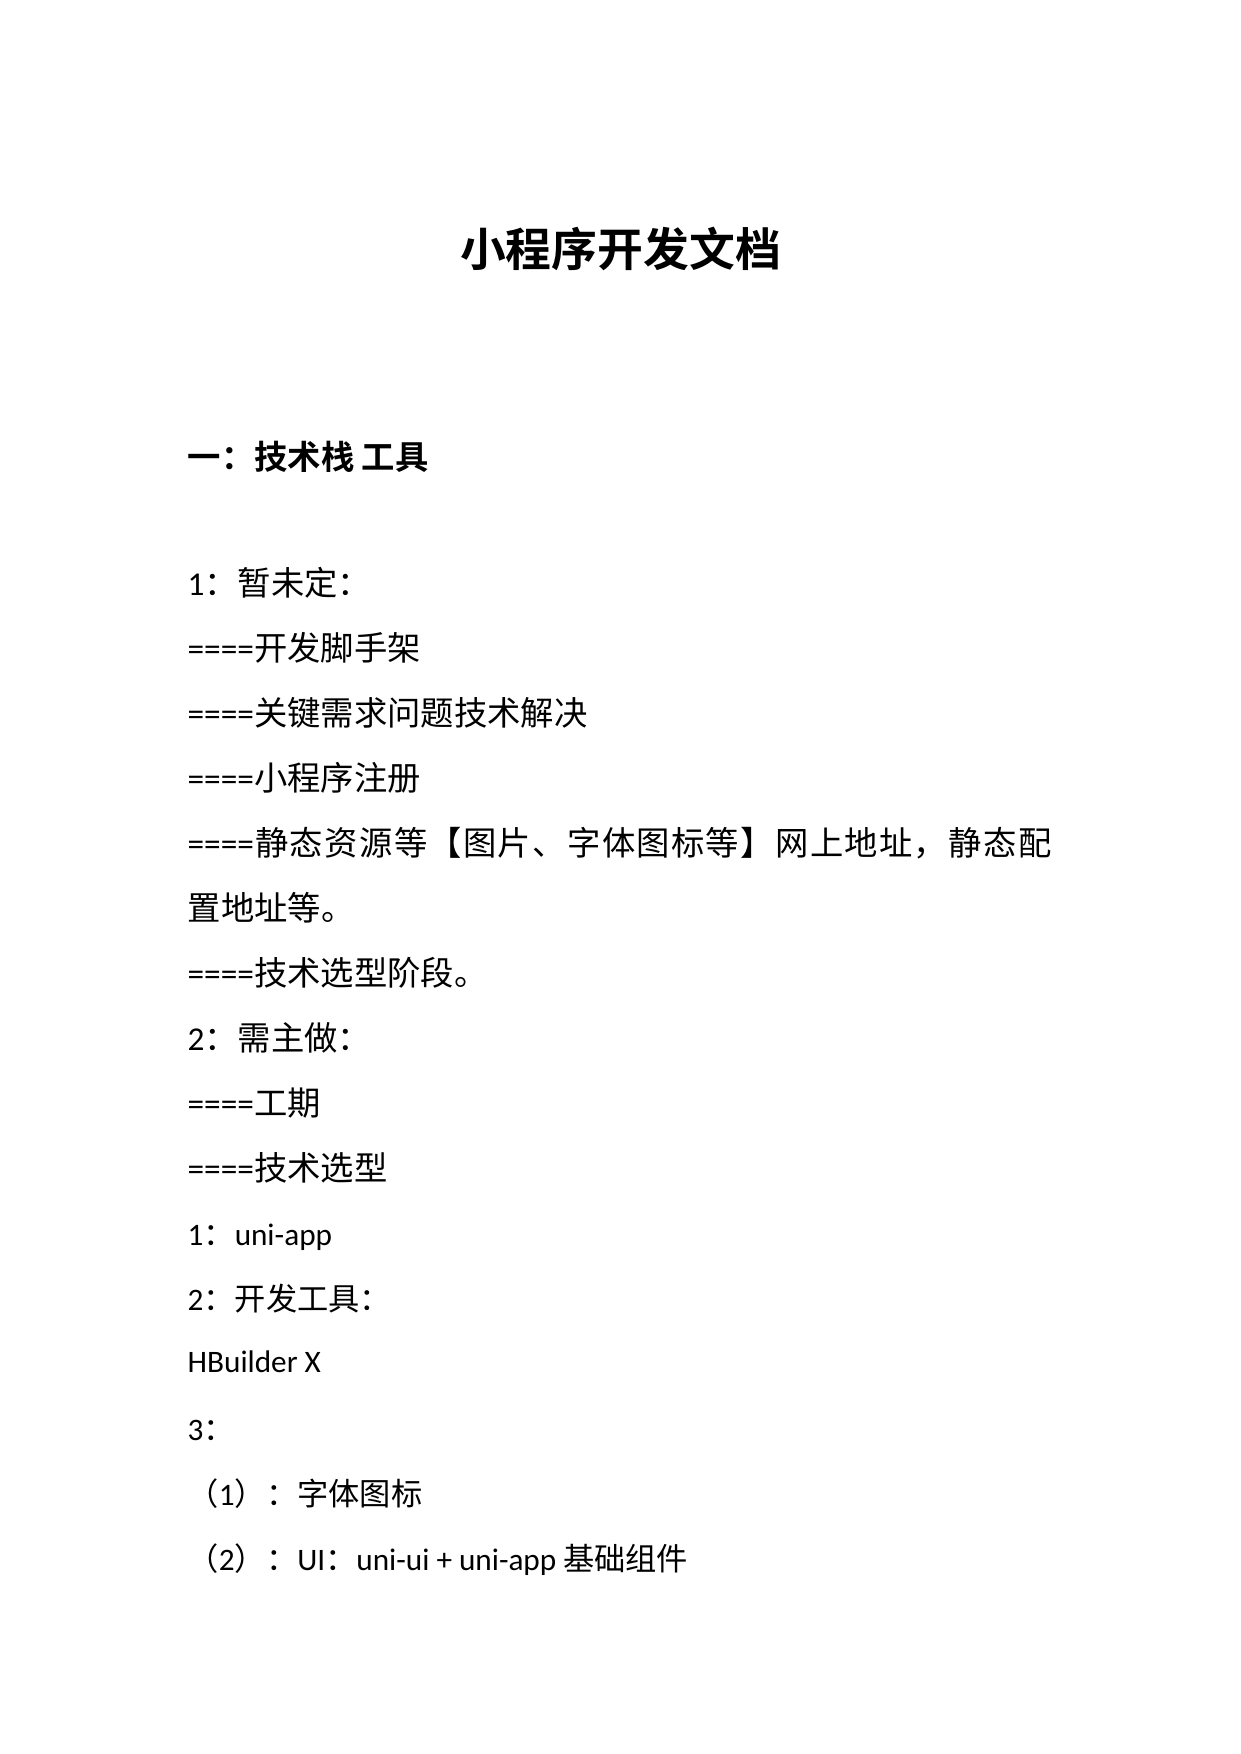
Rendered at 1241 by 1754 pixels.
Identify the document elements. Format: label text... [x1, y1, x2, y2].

text ====关键需求问题技术解决 [187, 679, 1053, 744]
text ====开发脚手架 [187, 614, 1053, 679]
list ：UI：uni-ui + uni-app基础组件 [187, 1524, 1053, 1589]
text ====静态资源等【图片、字体图标等】网上地址，静态配置地址等。 [187, 809, 1053, 939]
subtitle 一：技术栈 工具 [187, 422, 1053, 487]
text 3： [187, 1394, 1053, 1459]
text 1：暂未定： [187, 549, 1053, 614]
text ====工期 [187, 1069, 1053, 1134]
text HBuilder X [187, 1329, 1053, 1394]
text ====技术选型 [187, 1134, 1053, 1199]
list ：字体图标 [187, 1459, 1053, 1524]
text ====小程序注册 [187, 744, 1053, 809]
text 2：需主做： [187, 1004, 1053, 1069]
text 2：开发工具： [187, 1264, 1053, 1329]
subtitle 小程序开发文档 [187, 197, 1053, 295]
text 1：uni-app [187, 1199, 1053, 1264]
text ====技术选型阶段。 [187, 939, 1053, 1004]
